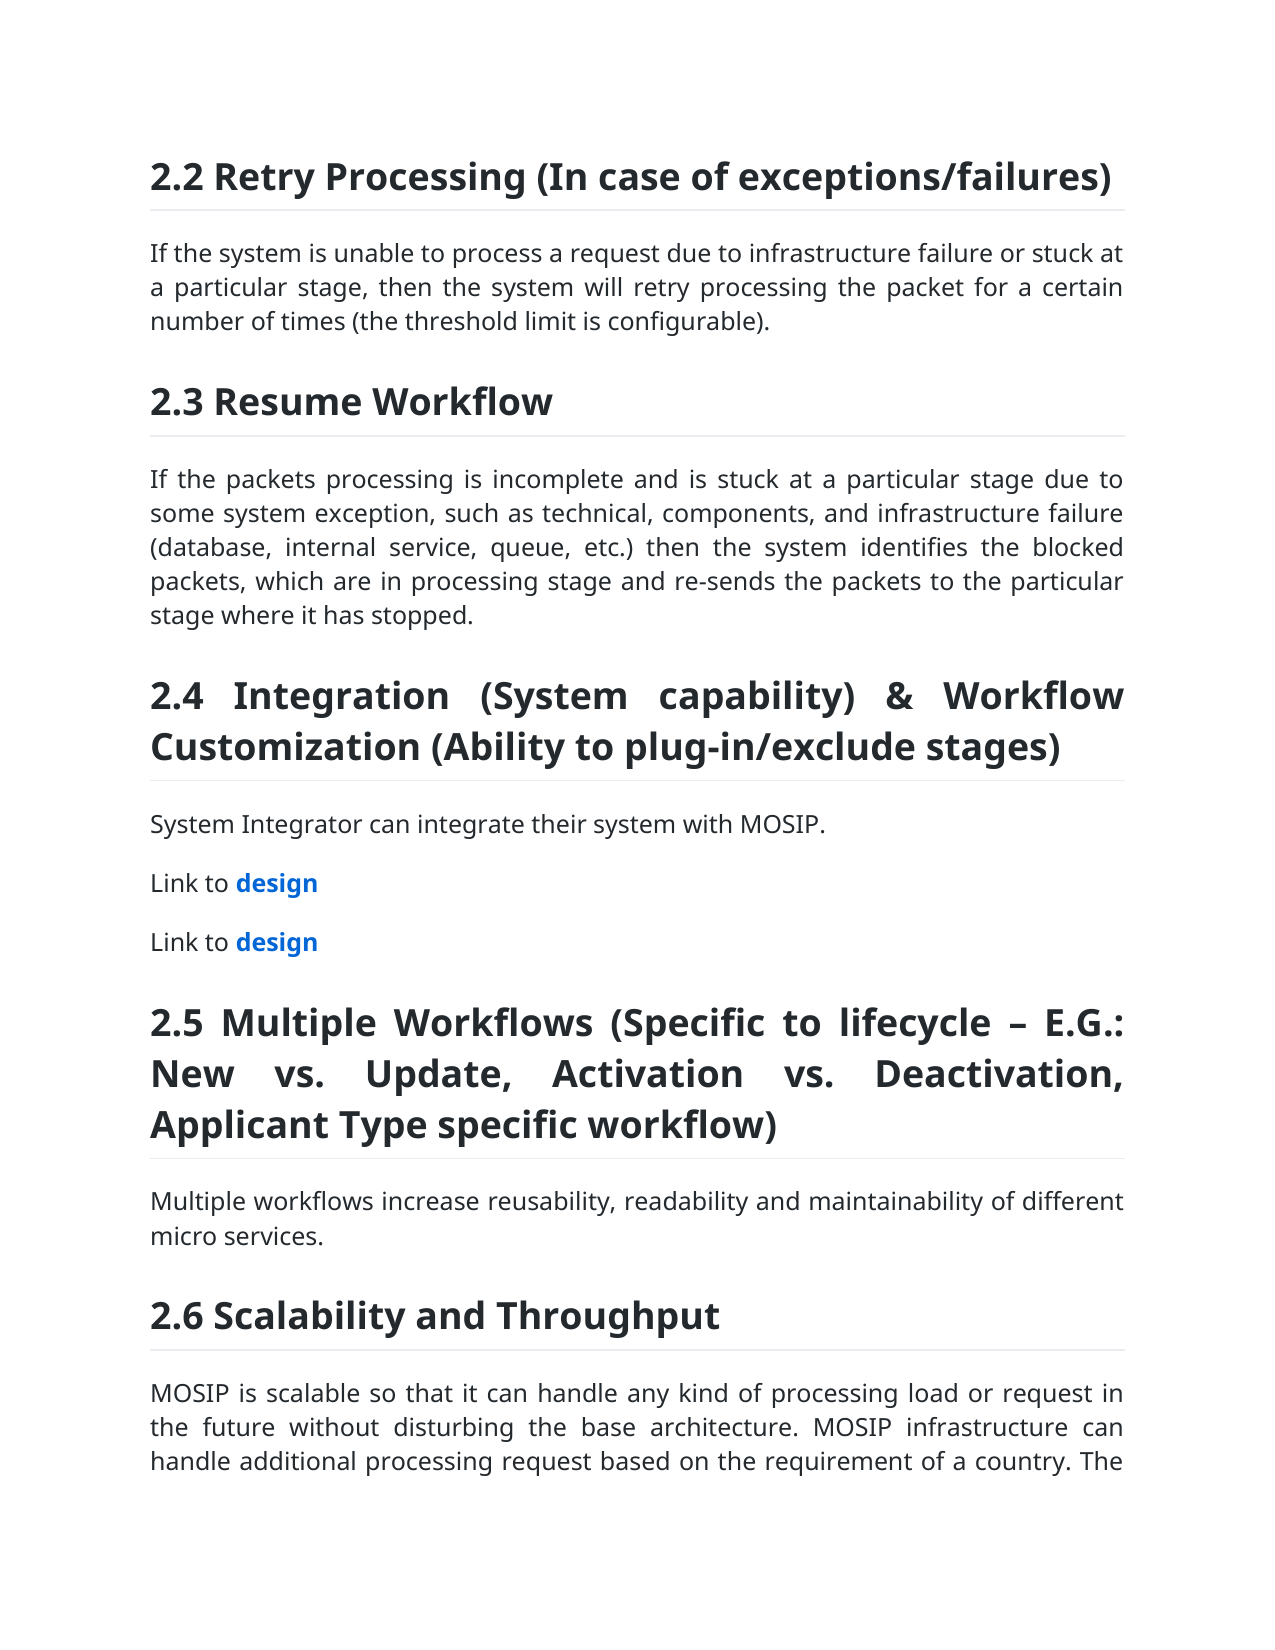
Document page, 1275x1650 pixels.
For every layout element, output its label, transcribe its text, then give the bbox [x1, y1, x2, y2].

text System Integrator can integrate their system with MOSIP. [150, 806, 1125, 840]
text 2.4 Integration (System capability) & Workflow Customization (Ability to plug-in/exclude stages) [150, 669, 1125, 780]
text Multiple workflows increase reusability, readability and maintainability of different micro services. [150, 1184, 1125, 1252]
text 2.2 Retry Processing (In case of exceptions/failures) [150, 150, 1125, 209]
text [150, 1376, 1125, 1478]
text 2.5 Multiple Workflows (Specific to lifecycle – E.G.: New vs. Update, Activation vs. Deactivation, Applicant Type specific workflow) [150, 996, 1125, 1158]
text Link to design [150, 865, 1125, 899]
text Link to design [150, 924, 1125, 958]
text 2.6 Scalability and Throughput [150, 1290, 1125, 1349]
text If the packets processing is incomplete and is stuck at a particular stage due to some system exception, such as technical, components, and infrastructure failure (database, internal service, queue, etc.) then the system identifies the blocked packets, which are in processing stage and re-sends the packets to the particular stage where it has stopped. [150, 462, 1125, 632]
text 2.3 Resume Workflow [150, 376, 1125, 435]
text If the system is unable to process a request due to infrastructure failure or stuck at a particular stage, then the system will retry processing the packet for a certain number of times (the threshold limit is configurable). [150, 236, 1125, 338]
